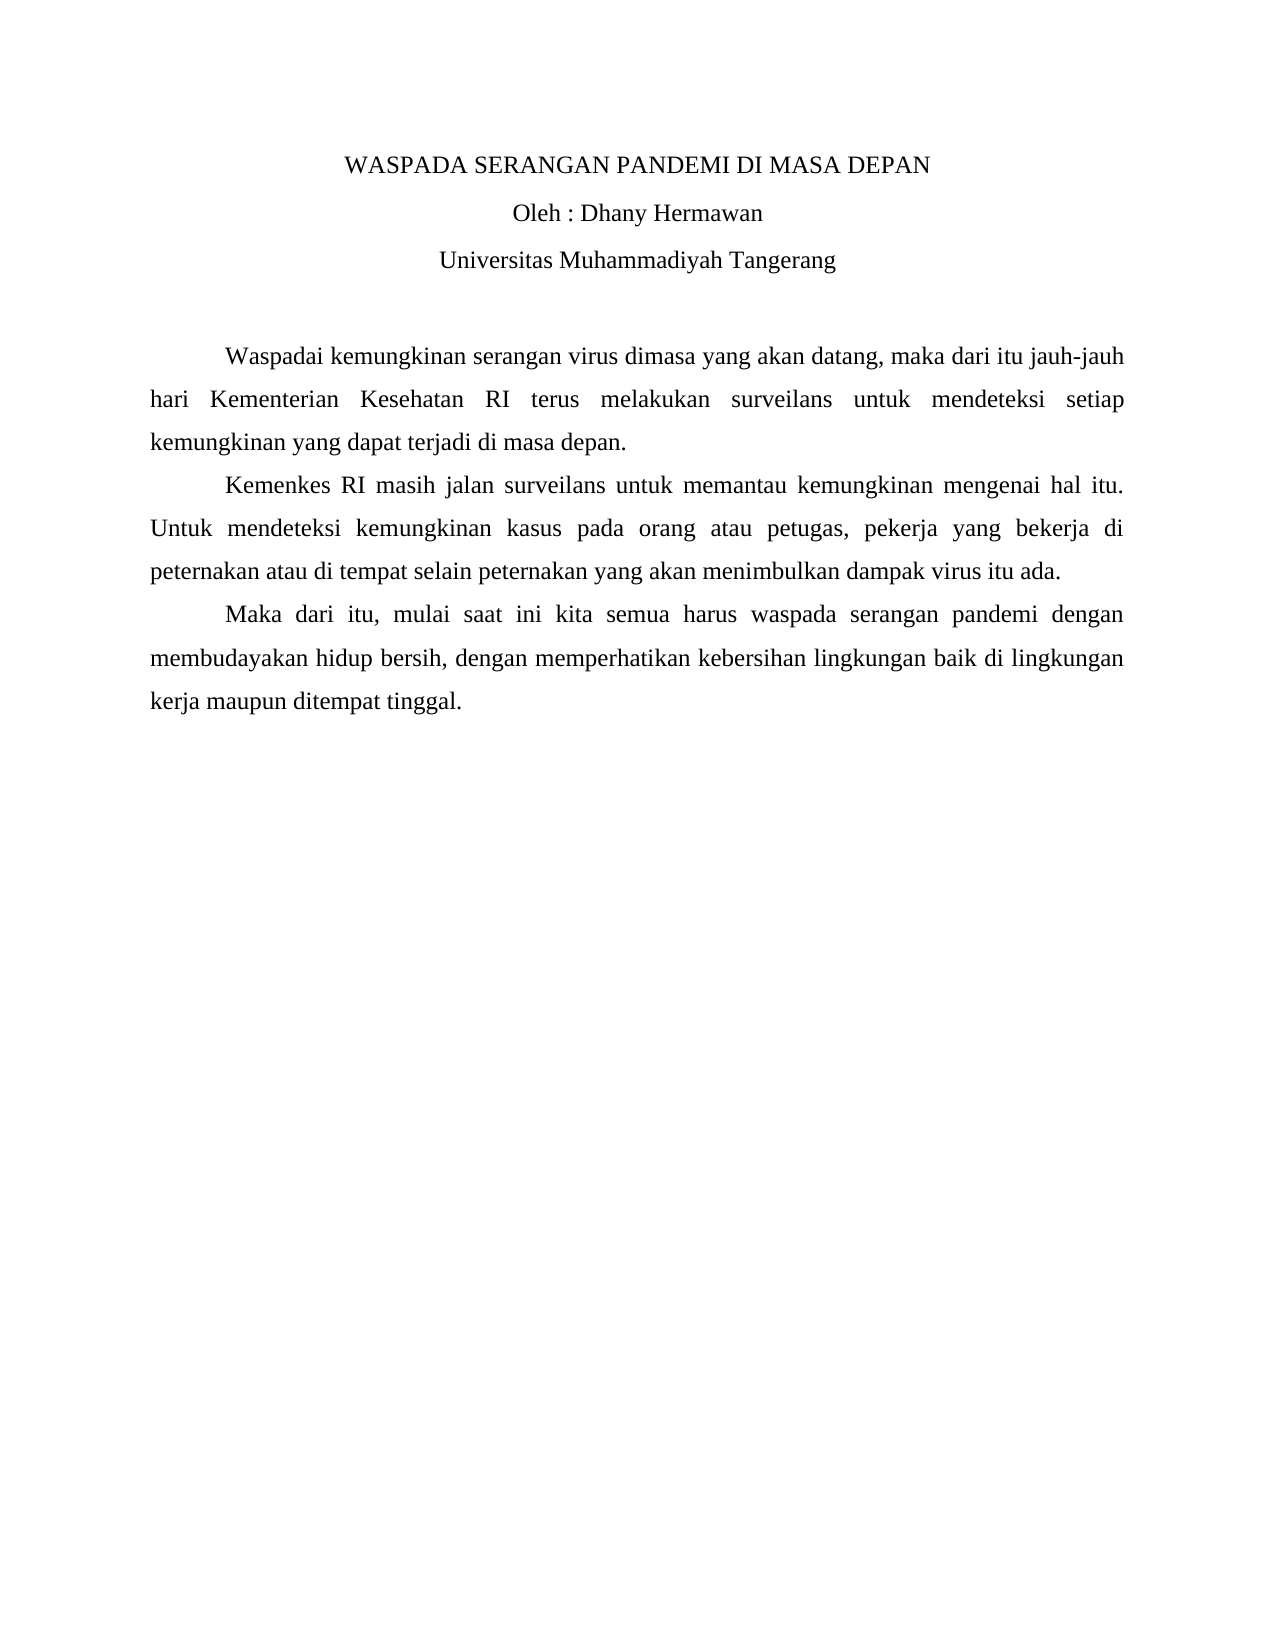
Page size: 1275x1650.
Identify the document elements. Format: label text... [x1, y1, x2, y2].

text Kemenkes RI masih jalan surveilans untuk memantau kemungkinan mengenai hal itu. Untuk mendeteksi kemungkinan kasus pada orang atau petugas, pekerja yang bekerja di peternakan atau di tempat selain peternakan yang akan menimbulkan dampak virus itu ada. [150, 470, 1125, 585]
text Universitas Muhammadiyah Tangerang [150, 245, 1125, 274]
text Maka dari itu, mulai saat ini kita semua harus waspada serangan pandemi dengan membudayakan hidup bersih, dengan memperhatikan kebersihan lingkungan baik di lingkungan kerja maupun ditempat tinggal. [150, 599, 1125, 714]
text WASPADA SERANGAN PANDEMI DI MASA DEPAN [150, 150, 1125, 179]
text Waspadai kemungkinan serangan virus dimasa yang akan datang, maka dari itu jauh-jauh hari Kementerian Kesehatan RI terus melakukan surveilans untuk mendeteksi setiap kemungkinan yang dapat terjadi di masa depan. [150, 341, 1125, 456]
text Oleh : Dhany Hermawan [150, 198, 1125, 226]
